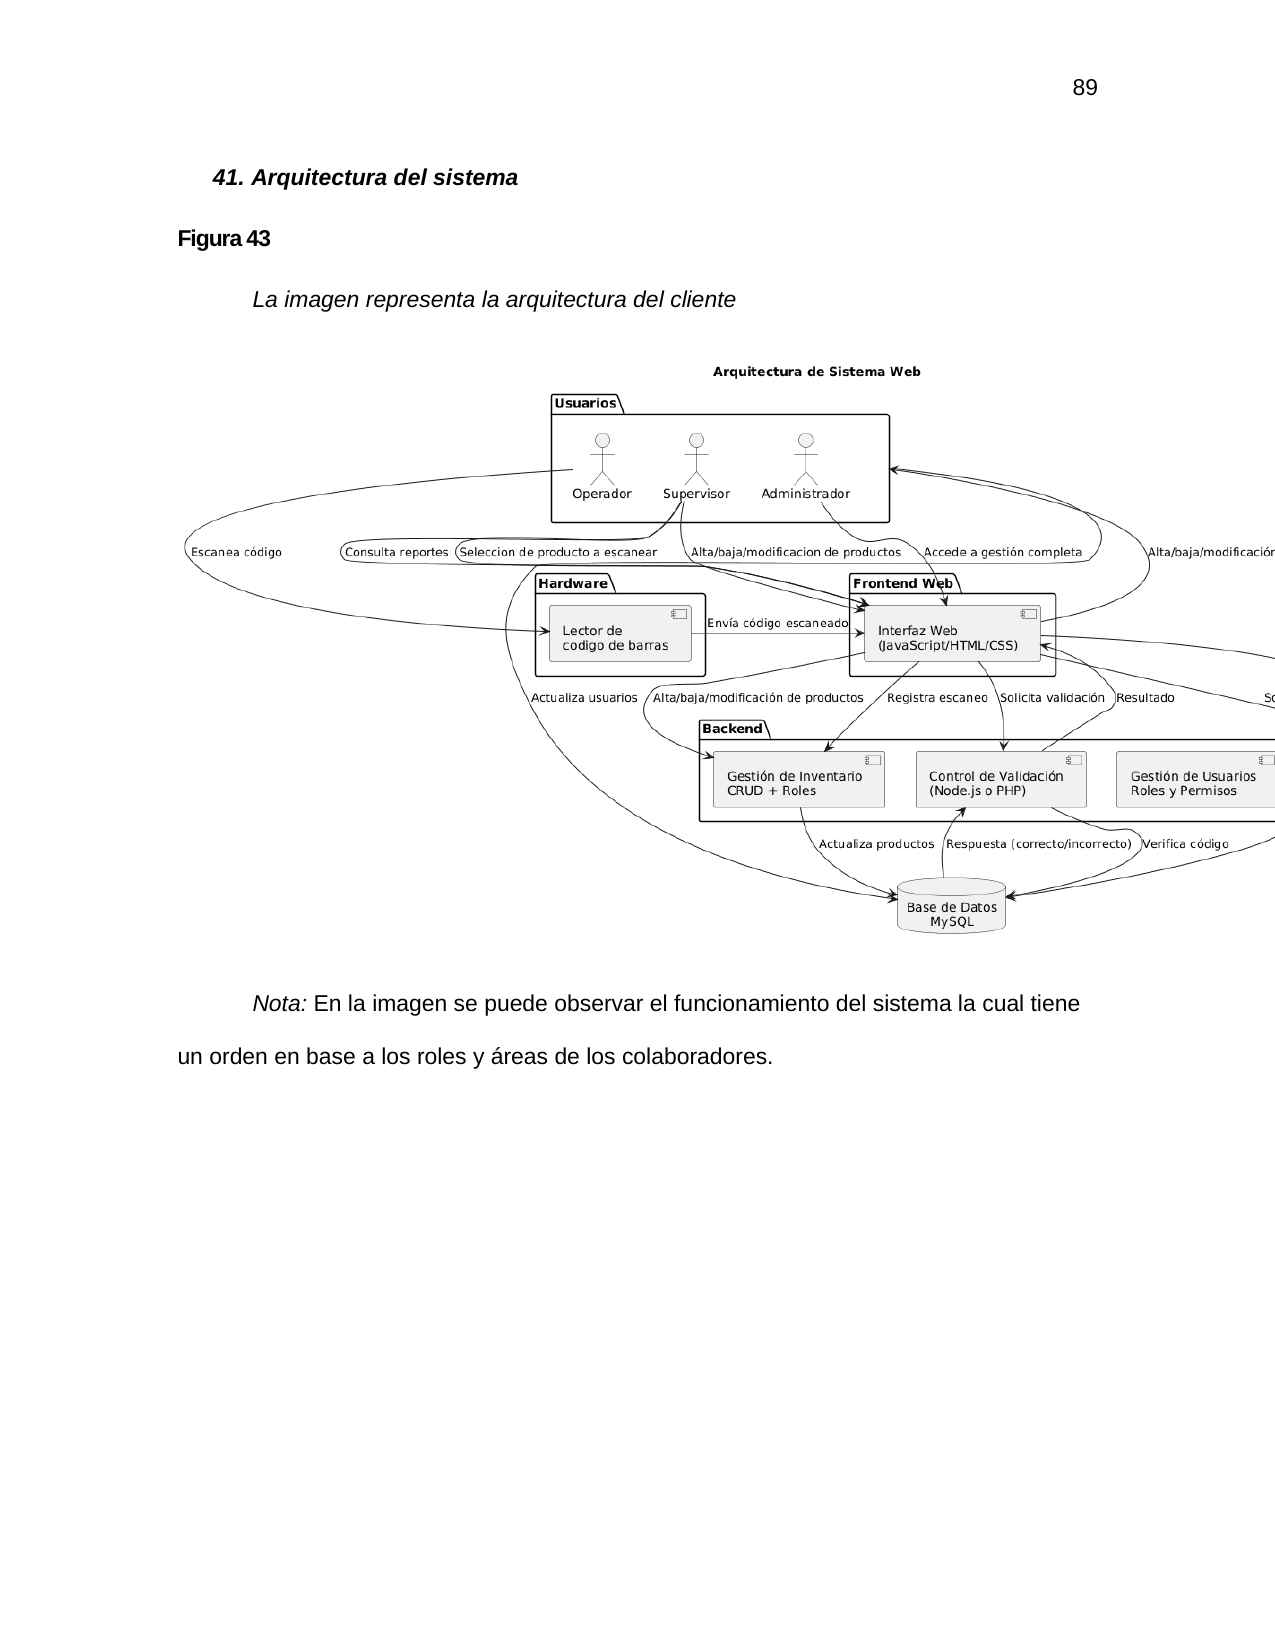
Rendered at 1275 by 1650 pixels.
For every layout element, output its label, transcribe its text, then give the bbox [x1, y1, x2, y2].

title Figura 43 [177, 225, 1098, 252]
text Nota: En la imagen se puede observar el funcionamiento del sistema la cual tiene un orden en base a los roles y áreas de los colaboradores. [177, 990, 1098, 1069]
picture [177, 355, 1275, 947]
text La imagen representa la arquitectura del cliente [177, 286, 1098, 313]
subtitle Arquitectura del sistema [177, 164, 1098, 191]
